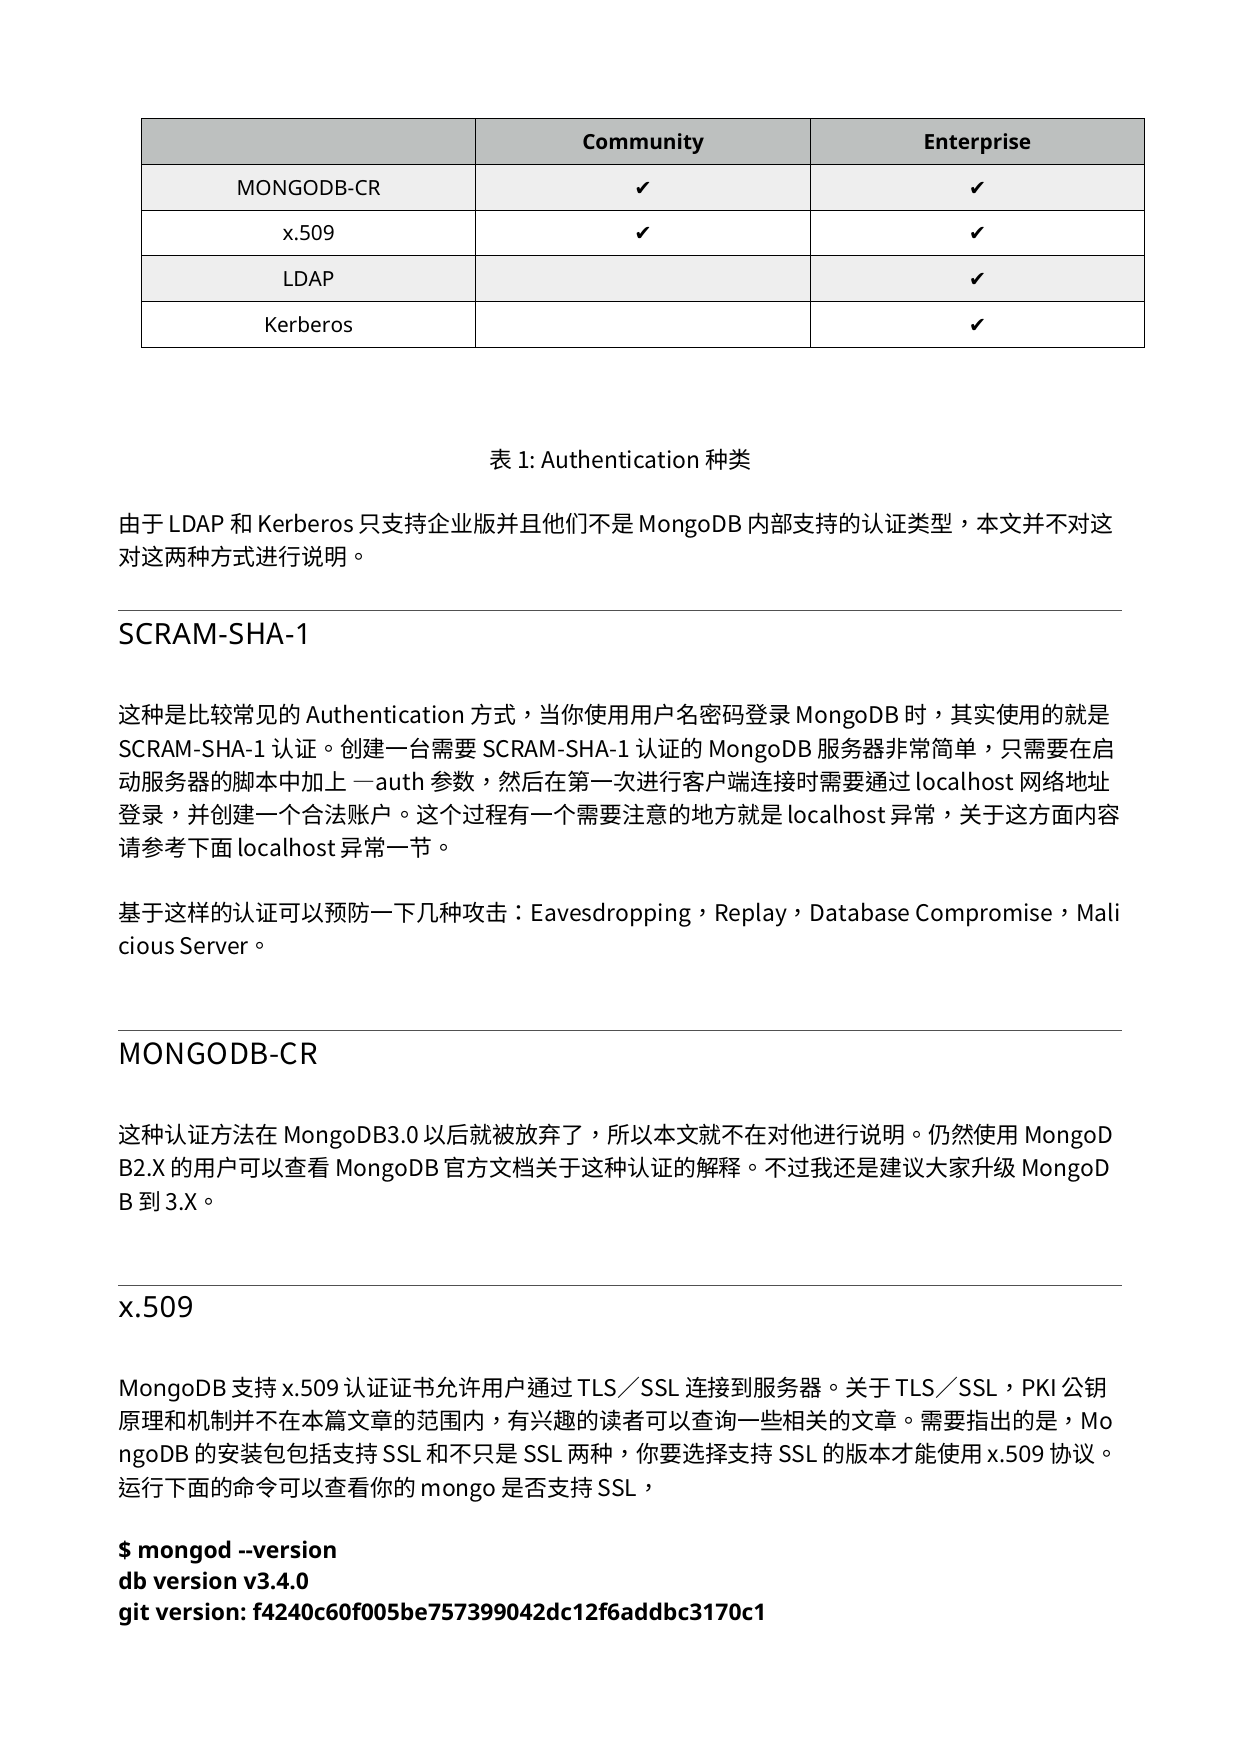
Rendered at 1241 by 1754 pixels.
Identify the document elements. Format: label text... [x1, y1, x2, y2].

table_cell LDAP [142, 256, 475, 301]
subtitle MONGODB-CR [118, 1031, 1122, 1073]
text 由于LDAP和Kerberos只支持企业版并且他们不是MongoDB内部支持的认证类型，本文并不对这对这两种方式进行说明。 [118, 506, 1122, 572]
text git version: f4240c60f005be757399042dc12f6addbc3170c1 [118, 1596, 1122, 1628]
text db version v3.4.0 [118, 1565, 1122, 1596]
table_cell ✔ [811, 302, 1144, 347]
text 这种是比较常见的Authentication方式，当你使用用户名密码登录MongoDB时，其实使用的就是SCRAM-SHA-1认证。创建一台需要SCRAM-SHA-1认证的MongoDB服务器非常简单，只需要在启动服务器的脚本中加上 —auth 参数，然后在第一次进行客户端连接时需要通过localhost网络地址登录，并创建一个合法账户。这个过程有一个需要注意的地方就是localhost异常，关于这方面内容请参考下面localhost异常一节。 [118, 697, 1122, 863]
table_cell ✔ [476, 165, 810, 210]
table_cell Kerberos [142, 302, 475, 347]
table_cell x.509 [142, 211, 475, 255]
table_cell ✔ [811, 256, 1144, 301]
table_cell ✔ [811, 165, 1144, 210]
table_cell ✔ [811, 211, 1144, 255]
text MongoDB支持x.509认证证书允许用户通过TLS／SSL连接到服务器。关于TLS／SSL，PKI公钥原理和机制并不在本篇文章的范围内，有兴趣的读者可以查询一些相关的文章。需要指出的是，MongoDB的安装包包括支持SSL和不只是SSL两种，你要选择支持SSL的版本才能使用x.509协议。运行下面的命令可以查看你的mongo是否支持SSL， [118, 1369, 1122, 1503]
text 表1: Authentication种类 [118, 441, 1122, 475]
table_cell [476, 256, 810, 301]
table_header [142, 119, 475, 164]
subtitle SCRAM-SHA-1 [118, 611, 1122, 653]
table_cell ✔ [476, 211, 810, 255]
text $ mongod --version [118, 1534, 1122, 1565]
table_cell [476, 302, 810, 347]
table_header Enterprise [811, 119, 1144, 164]
text 基于这样的认证可以预防一下几种攻击：Eavesdropping，Replay，Database Compromise，Malicious Server。 [118, 894, 1122, 961]
table_header Community [476, 119, 810, 164]
text 这种认证方法在MongoDB3.0以后就被放弃了，所以本文就不在对他进行说明。仍然使用MongoDB2.X的用户可以查看MongoDB官方文档关于这种认证的解释。不过我还是建议大家升级MongoDB到3.X。 [118, 1117, 1122, 1217]
table_cell MONGODB-CR [142, 165, 475, 210]
subtitle x.509 [118, 1286, 1122, 1326]
